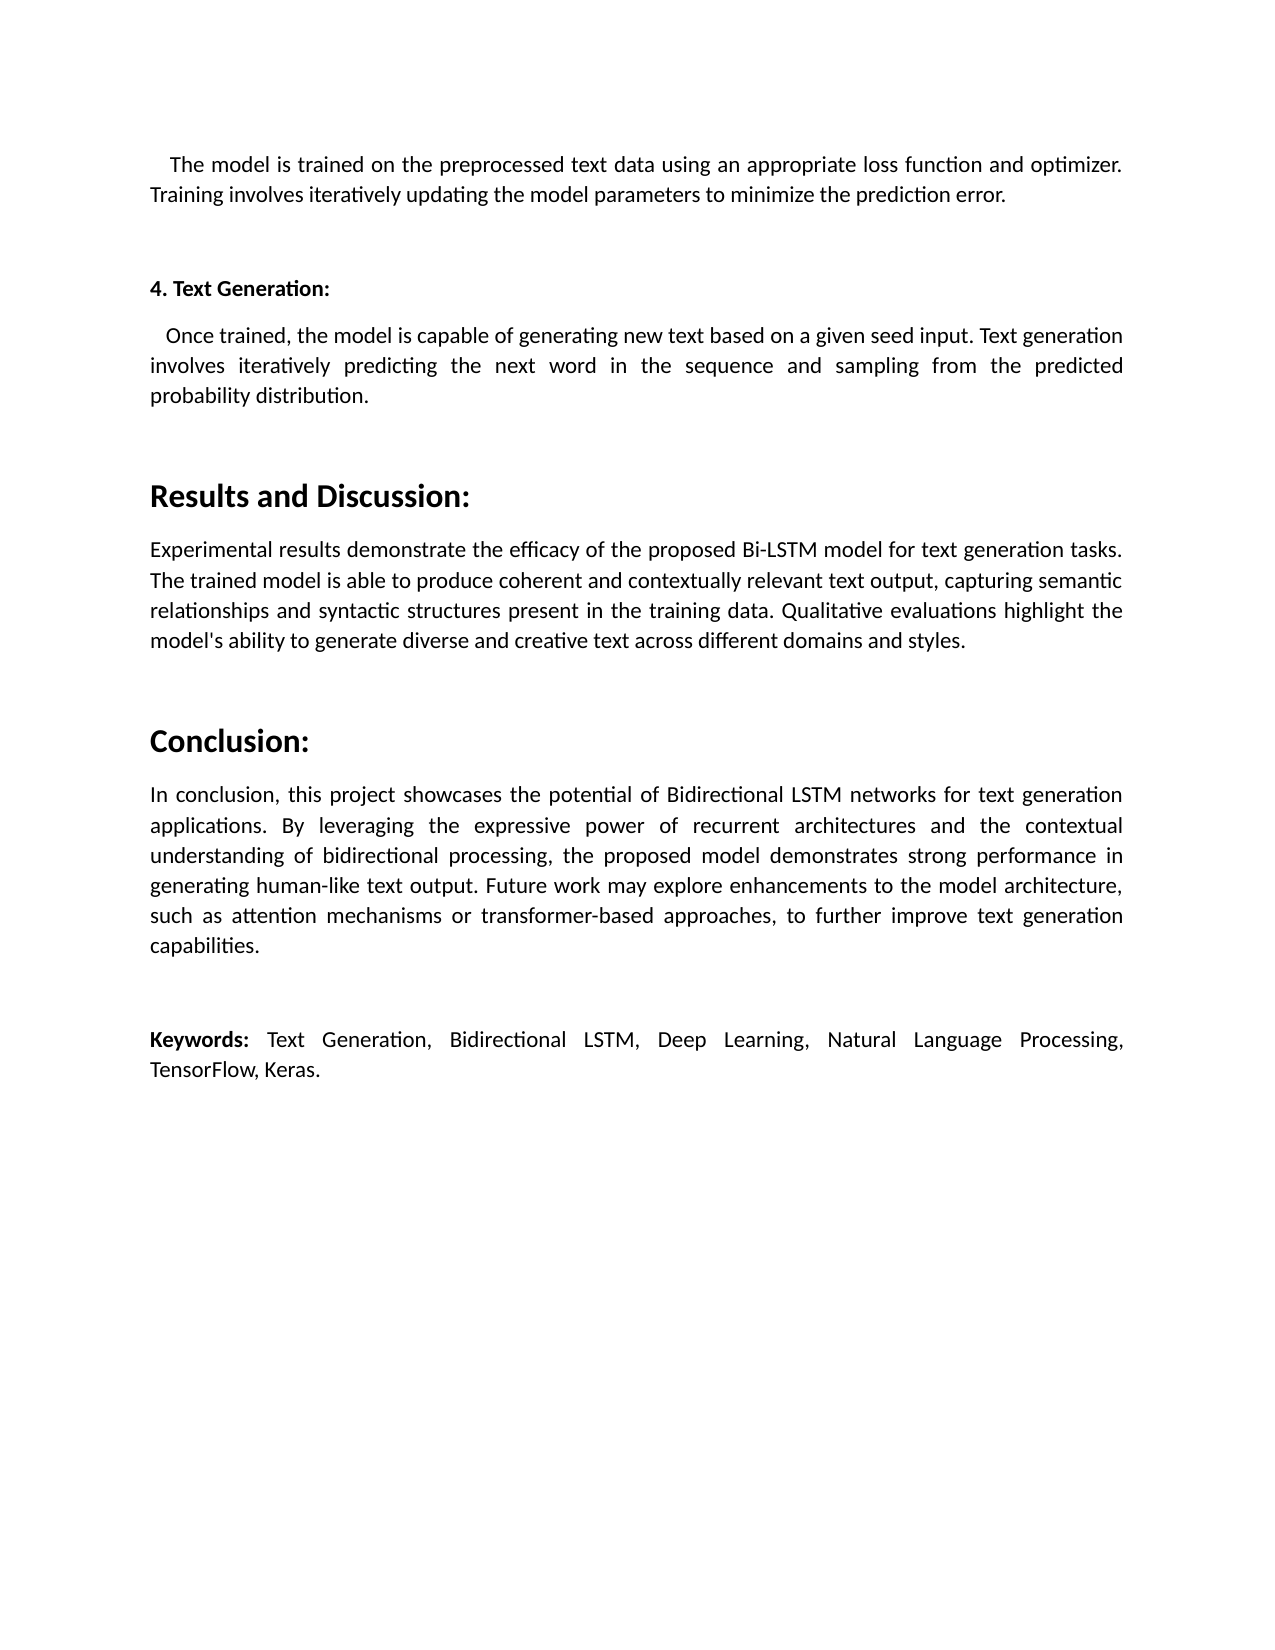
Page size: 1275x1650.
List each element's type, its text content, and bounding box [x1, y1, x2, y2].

text The model is trained on the preprocessed text data using an appropriate loss function and optimizer. Training involves iteratively updating the model parameters to minimize the prediction error. [150, 150, 1125, 208]
text Keywords: Text Generation, Bidirectional LSTM, Deep Learning, Natural Language Processing, TensorFlow, Keras. [150, 1025, 1125, 1084]
text Conclusion: [150, 720, 1125, 761]
text Experimental results demonstrate the efficacy of the proposed Bi-LSTM model for text generation tasks. The trained model is able to produce coherent and contextually relevant text output, capturing semantic relationships and syntactic structures present in the training data. Qualitative evaluations highlight the model's ability to generate diverse and creative text across different domains and styles. [150, 536, 1125, 654]
text In conclusion, this project showcases the potential of Bidirectional LSTM networks for text generation applications. By leveraging the expressive power of recurrent architectures and the contextual understanding of bidirectional processing, the proposed model demonstrates strong performance in generating human-like text output. Future work may explore enhancements to the model architecture, such as attention mechanisms or transformer-based approaches, to further improve text generation capabilities. [150, 781, 1125, 960]
text 4. Text Generation: [150, 274, 1125, 302]
text Results and Discussion: [150, 475, 1125, 516]
text Once trained, the model is capable of generating new text based on a given seed input. Text generation involves iteratively predicting the next word in the sequence and sampling from the predicted probability distribution. [150, 321, 1125, 409]
